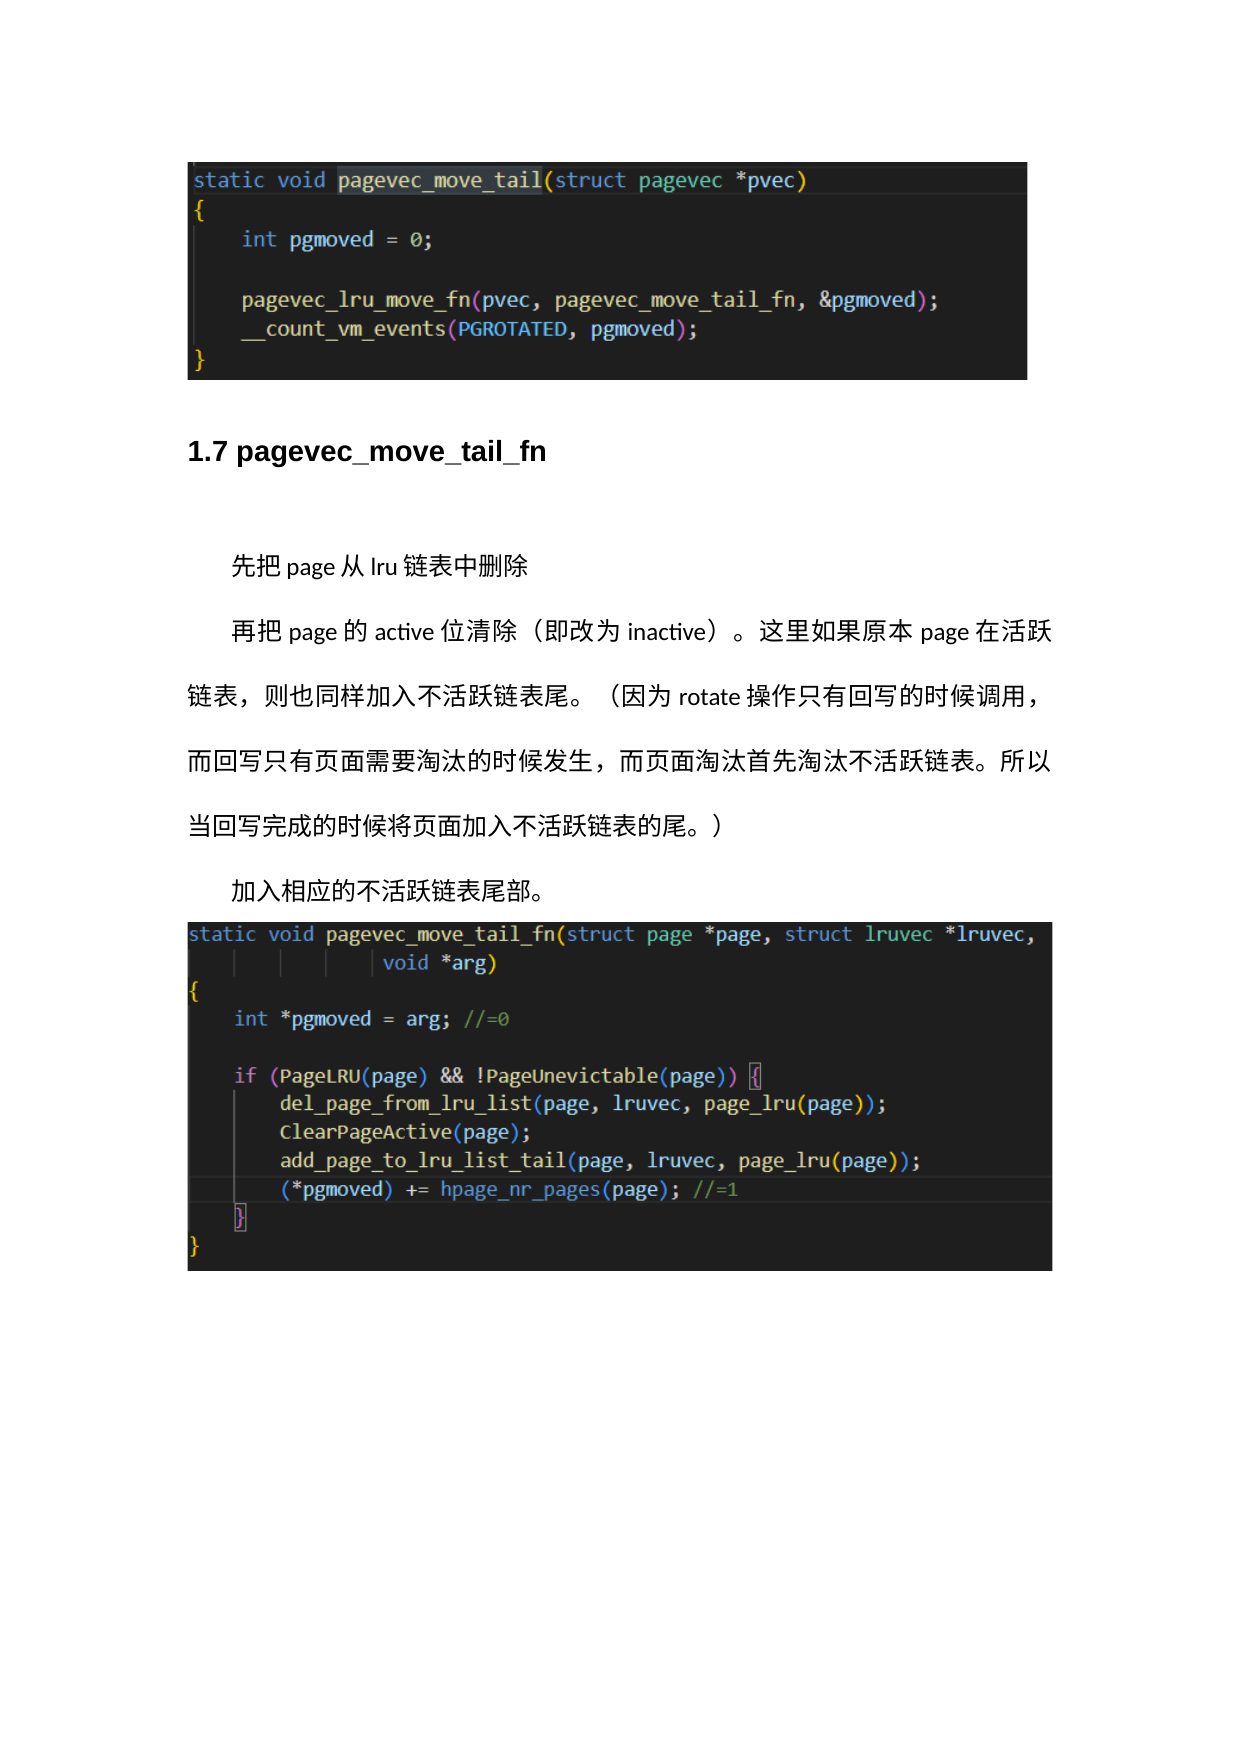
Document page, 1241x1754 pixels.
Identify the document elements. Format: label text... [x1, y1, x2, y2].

subtitle 1.7 pagevec_move_tail_fn [187, 419, 1053, 484]
picture [187, 922, 1053, 1271]
text 先把page从lru链表中删除 [187, 532, 1053, 597]
text 再把page的active位清除（即改为inactive）。这里如果原本page在活跃链表，则也同样加入不活跃链表尾。（因为rotate操作只有回写的时候调用，而回写只有页面需要淘汰的时候发生，而页面淘汰首先淘汰不活跃链表。所以当回写完成的时候将页面加入不活跃链表的尾。） [187, 597, 1053, 857]
text 加入相应的不活跃链表尾部。 [187, 857, 1053, 922]
picture [187, 162, 1028, 380]
